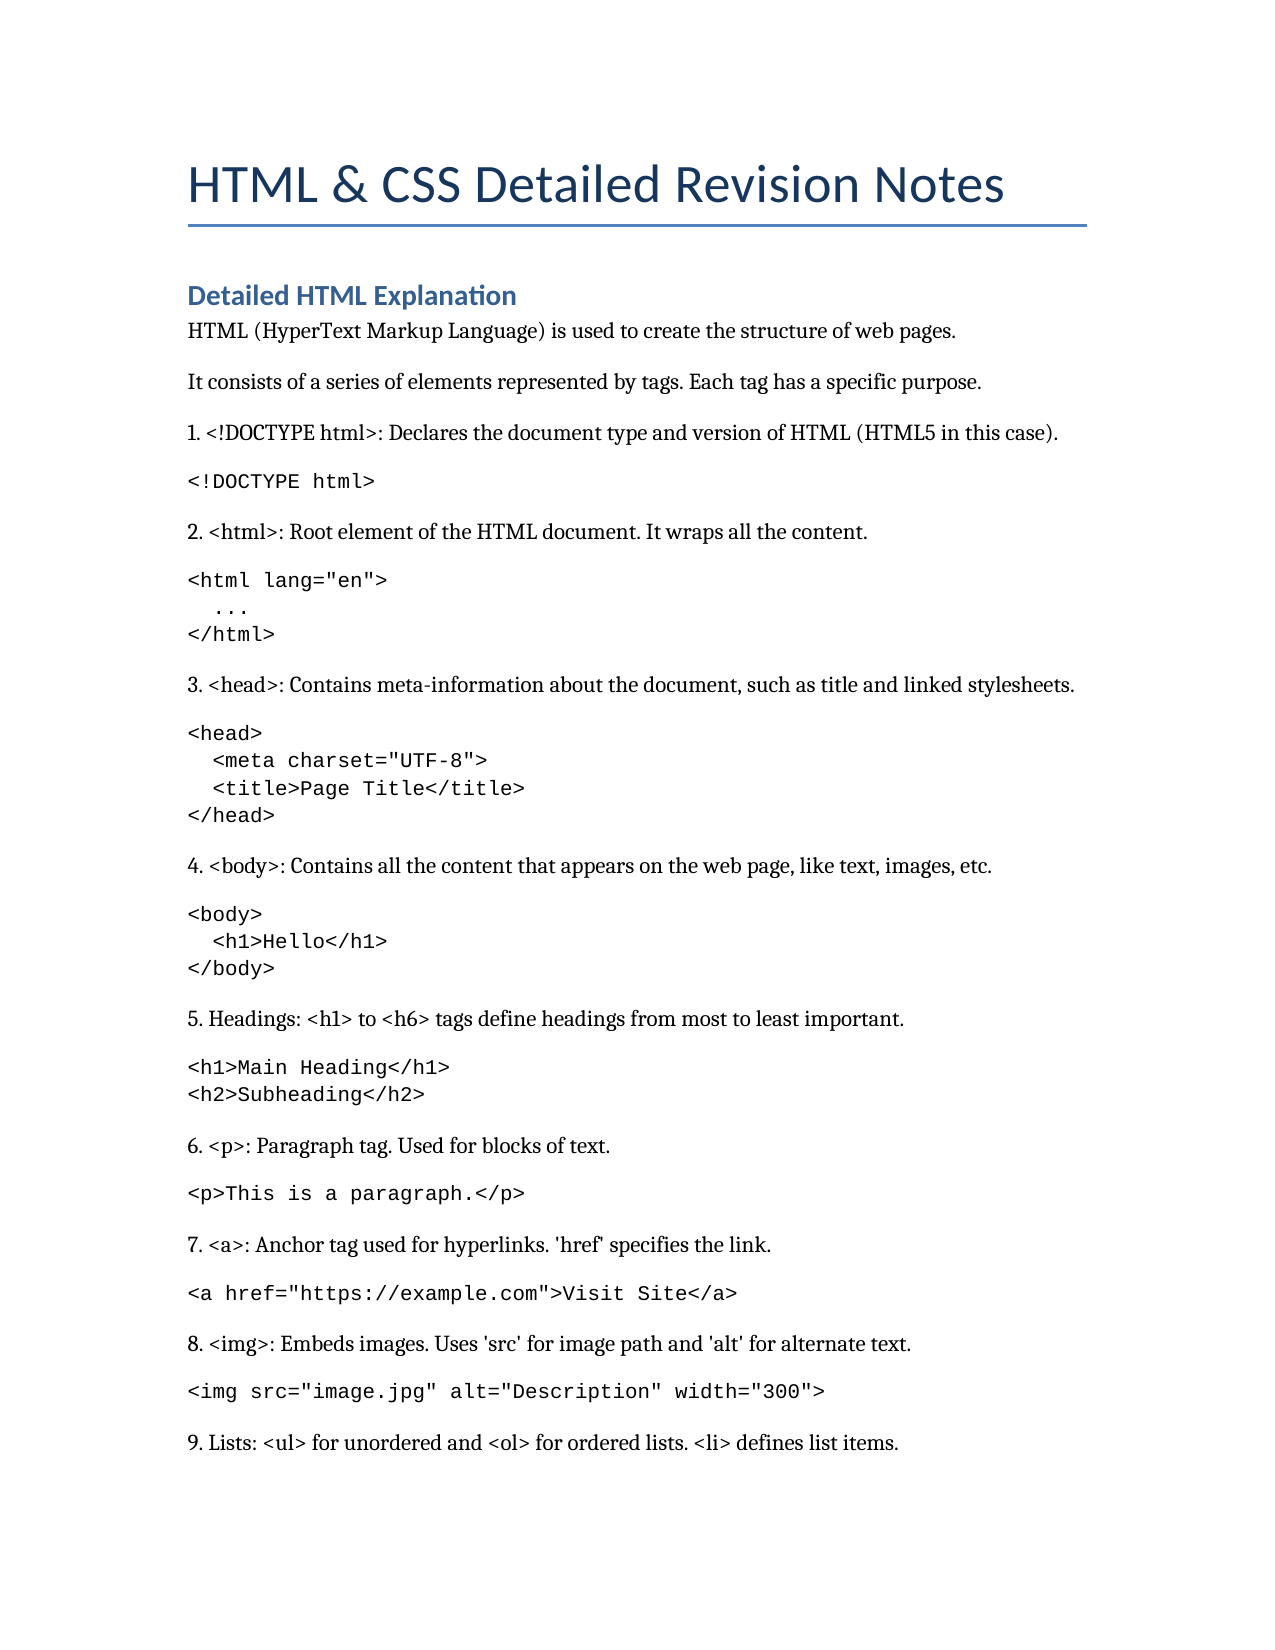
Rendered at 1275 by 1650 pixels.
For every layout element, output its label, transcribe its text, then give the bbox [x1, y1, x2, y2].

text <body> <h1>Hello</h1> </body> [187, 904, 1087, 982]
subtitle Detailed HTML Explanation [187, 277, 1087, 312]
text 9. Lists: <ul> for unordered and <ol> for ordered lists. <li> defines list items. [187, 1429, 1087, 1456]
text 6. <p>: Paragraph tag. Used for blocks of text. [187, 1132, 1087, 1159]
text 3. <head>: Contains meta-information about the document, such as title and linked stylesheets. [187, 672, 1087, 698]
text <img src="image.jpg" alt="Description" width="300"> [187, 1382, 1087, 1405]
text 7. <a>: Anchor tag used for hyperlinks. 'href' specifies the link. [187, 1231, 1087, 1258]
text 5. Headings: <h1> to <h6> tags define headings from most to least important. [187, 1006, 1087, 1032]
text 2. <html>: Root element of the HTML document. It wraps all the content. [187, 519, 1087, 545]
text It consists of a series of elements represented by tags. Each tag has a specific purpose. [187, 368, 1087, 395]
text <!DOCTYPE html> [187, 471, 1087, 494]
text 1. <!DOCTYPE html>: Declares the document type and version of HTML (HTML5 in this case). [187, 419, 1087, 446]
text <h1>Main Heading</h1> <h2>Subheading</h2> [187, 1057, 1087, 1108]
title HTML & CSS Detailed Revision Notes [187, 150, 1087, 227]
text <head> <meta charset="UTF-8"> <title>Page Title</title> </head> [187, 723, 1087, 828]
text 4. <body>: Contains all the content that appears on the web page, like text, images, etc. [187, 853, 1087, 879]
text <p>This is a paragraph.</p> [187, 1183, 1087, 1207]
text HTML (HyperText Markup Language) is used to create the structure of web pages. [187, 317, 1087, 344]
text <a href="https://example.com">Visit Site</a> [187, 1282, 1087, 1306]
text <html lang="en"> ... </html> [187, 570, 1087, 648]
text 8. <img>: Embeds images. Uses 'src' for image path and 'alt' for alternate text. [187, 1331, 1087, 1357]
